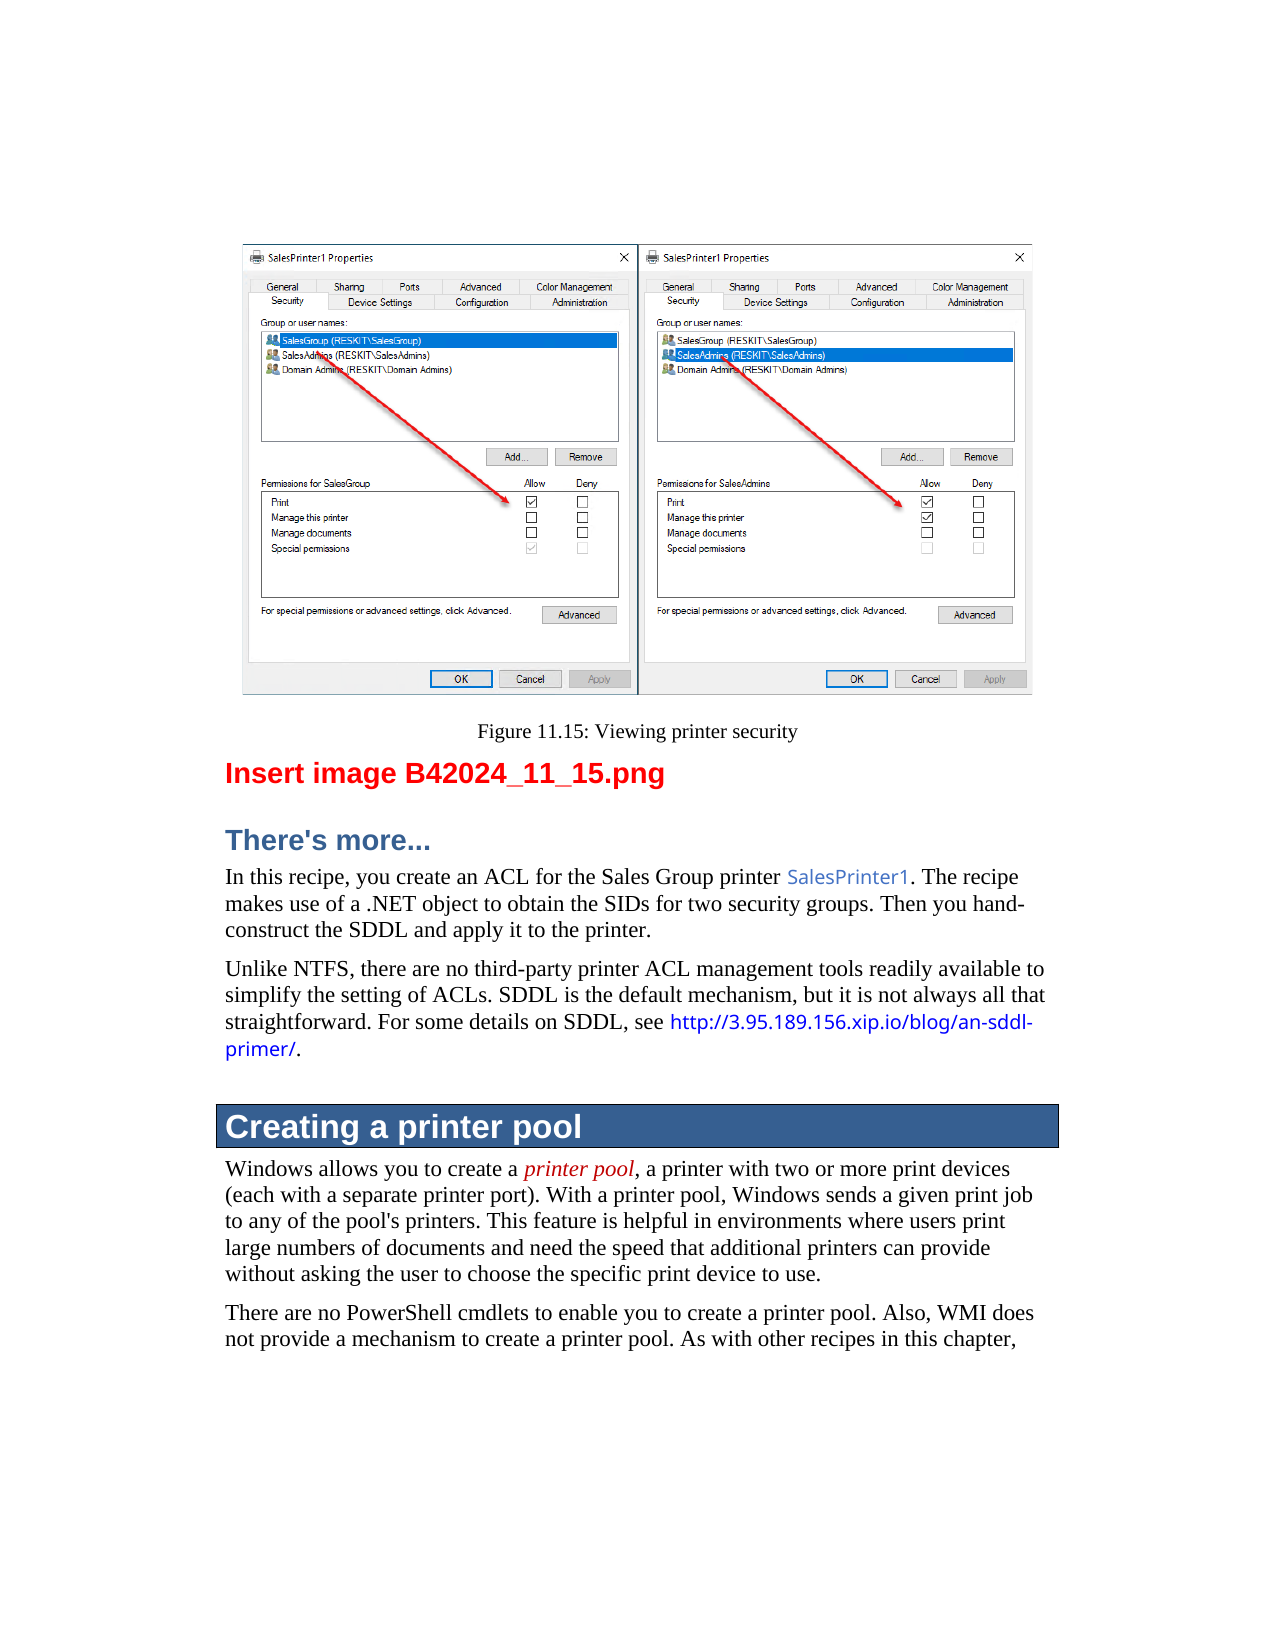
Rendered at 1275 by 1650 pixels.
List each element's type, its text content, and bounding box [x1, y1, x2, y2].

subtitle There's more... [225, 823, 1050, 856]
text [225, 1299, 1050, 1352]
text Windows allows you to create a printer pool, a printer with two or more print devices (each with a separate printer port). With a printer pool, Windows sends a given print job to any of the pool's printers. This feature is helpful in environments where users print large numbers of documents and need the speed that additional printers can provide without asking the user to choose the specific print device to use. [225, 1155, 1050, 1287]
picture [242, 244, 1033, 695]
text Figure 11.15: Viewing printer security [225, 719, 1050, 743]
text Unlike NTFS, there are no third-party printer ACL management tools readily available to simplify the setting of ACLs. SDDL is the default mechanism, but it is not always all that straightforward. For some details on SDDL, see http://3.95.189.156.xip.io/blog/an-sddl-primer/. [225, 955, 1050, 1062]
text Insert image B42024_11_15.png [225, 756, 1050, 789]
text In this recipe, you create an ACL for the Sales Group printer SalesPrinter1. The recipe makes use of a .NET object to obtain the SIDs for two security groups. Then you hand-construct the SDDL and apply it to the printer. [225, 863, 1050, 943]
subtitle Creating a printer pool [217, 1105, 1058, 1147]
